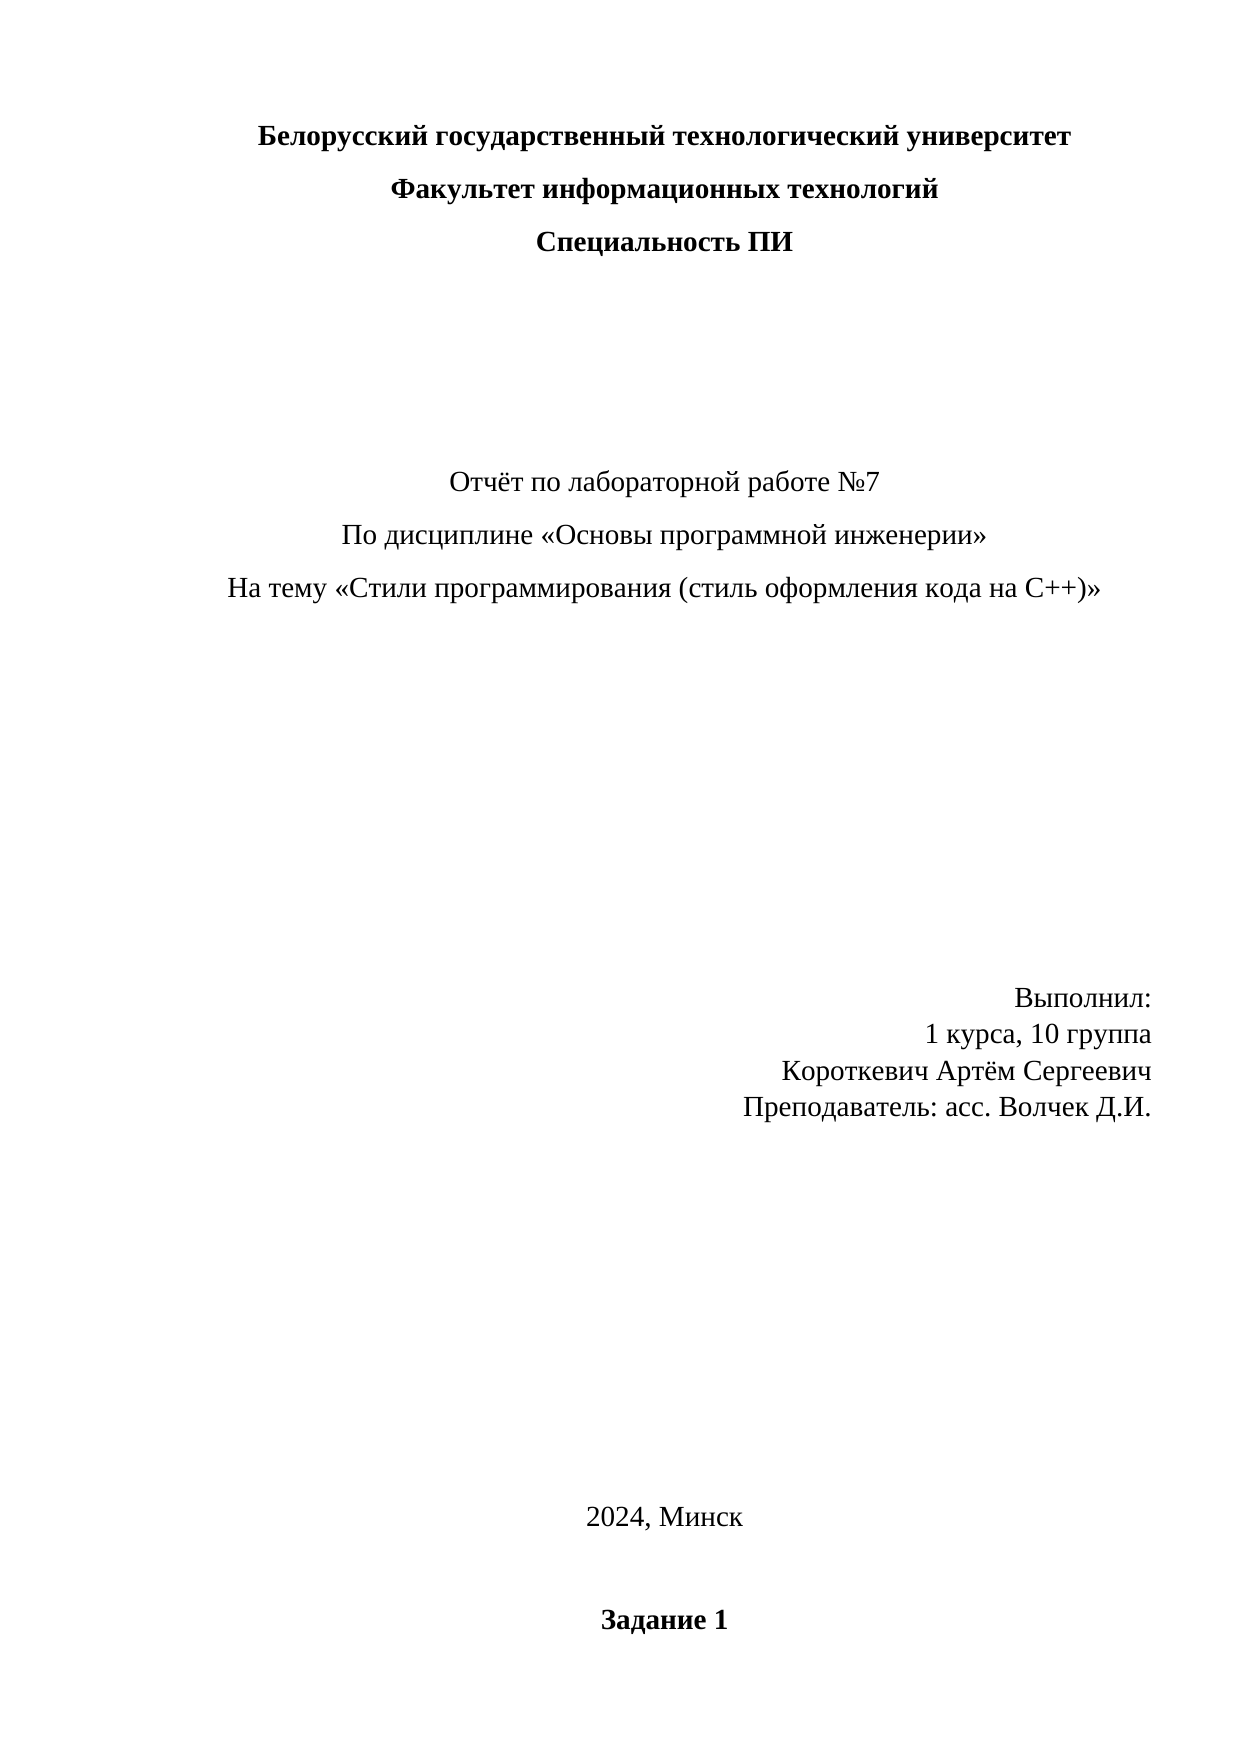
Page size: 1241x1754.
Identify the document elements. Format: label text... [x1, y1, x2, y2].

text По дисциплине «Основы программной инженерии» [177, 517, 1152, 550]
text 2024, Минск [177, 1499, 1152, 1533]
text Специальность ПИ [177, 224, 1152, 257]
text Факультет информационных технологий [177, 171, 1152, 204]
text Белорусский государственный технологический университет [177, 118, 1152, 152]
text Отчёт по лабораторной работе №7 [177, 464, 1152, 498]
text На тему «Стили программирования (стиль оформления кода на С++)» [177, 570, 1152, 603]
text Выполнил: 1 курса, 10 группа Короткевич Артём Сергеевич Преподаватель: асс. Волчек Д.И. [177, 980, 1152, 1122]
text Задание 1 [177, 1602, 1152, 1635]
